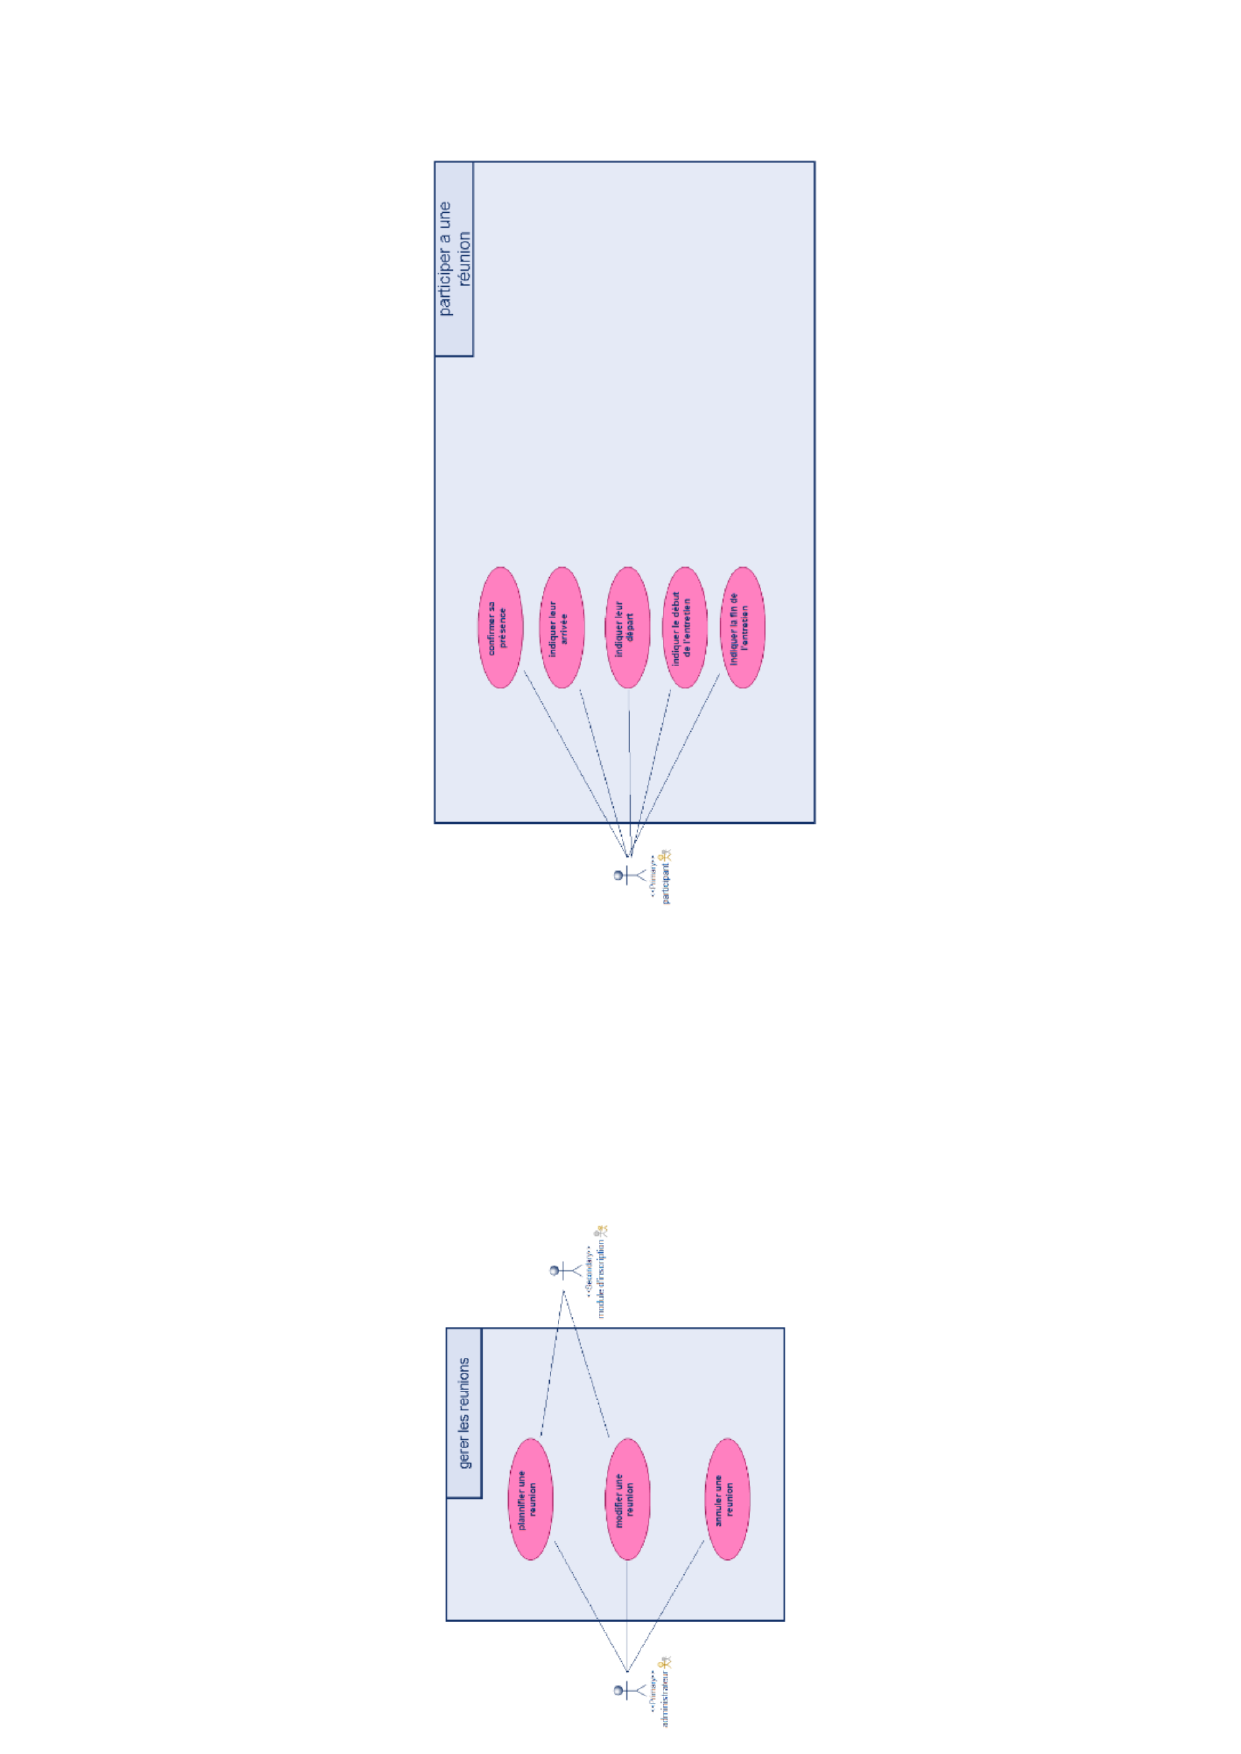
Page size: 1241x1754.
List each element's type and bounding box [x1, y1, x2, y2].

picture [428, 156, 821, 1732]
